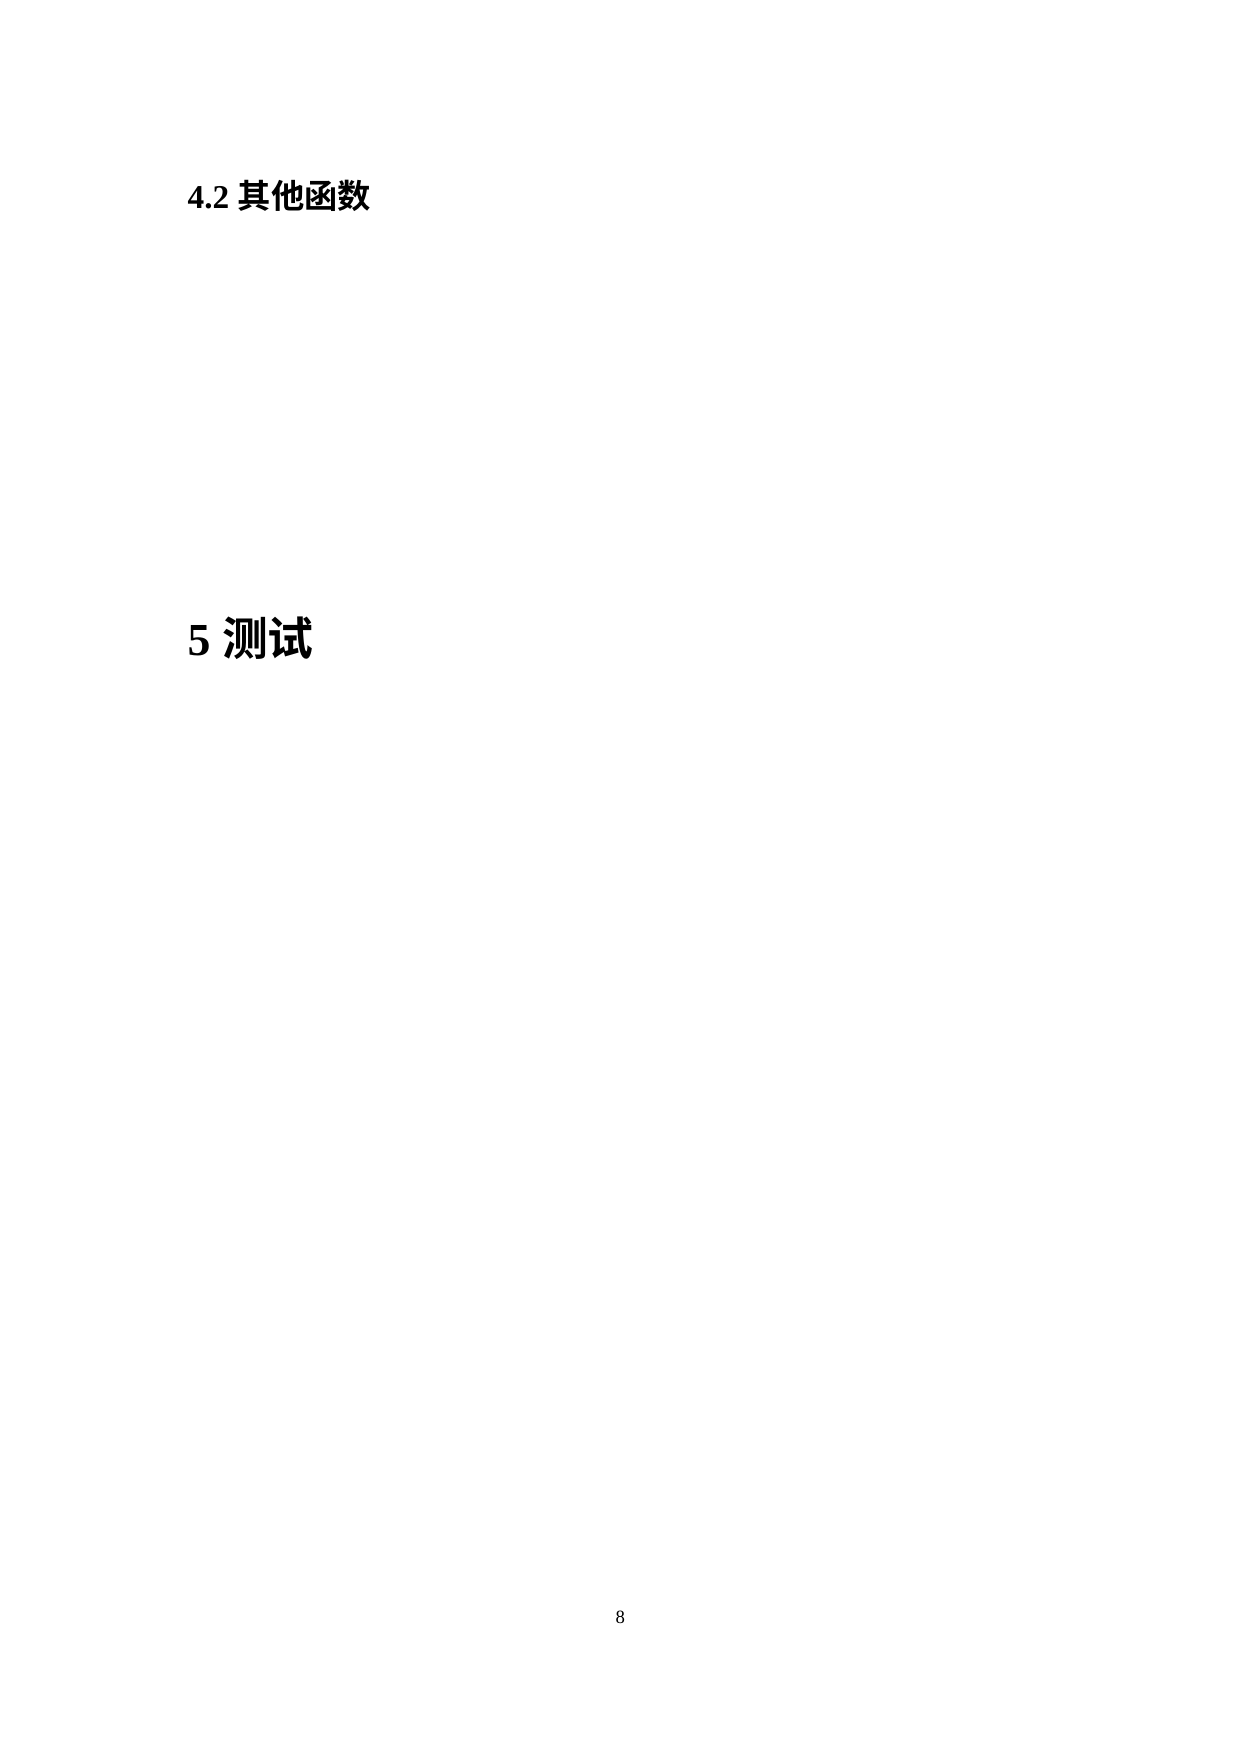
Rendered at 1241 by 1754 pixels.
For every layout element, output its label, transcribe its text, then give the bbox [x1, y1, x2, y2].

subtitle 4.2 其他函数 [187, 162, 1053, 227]
subtitle 5 测试 [187, 587, 1053, 684]
